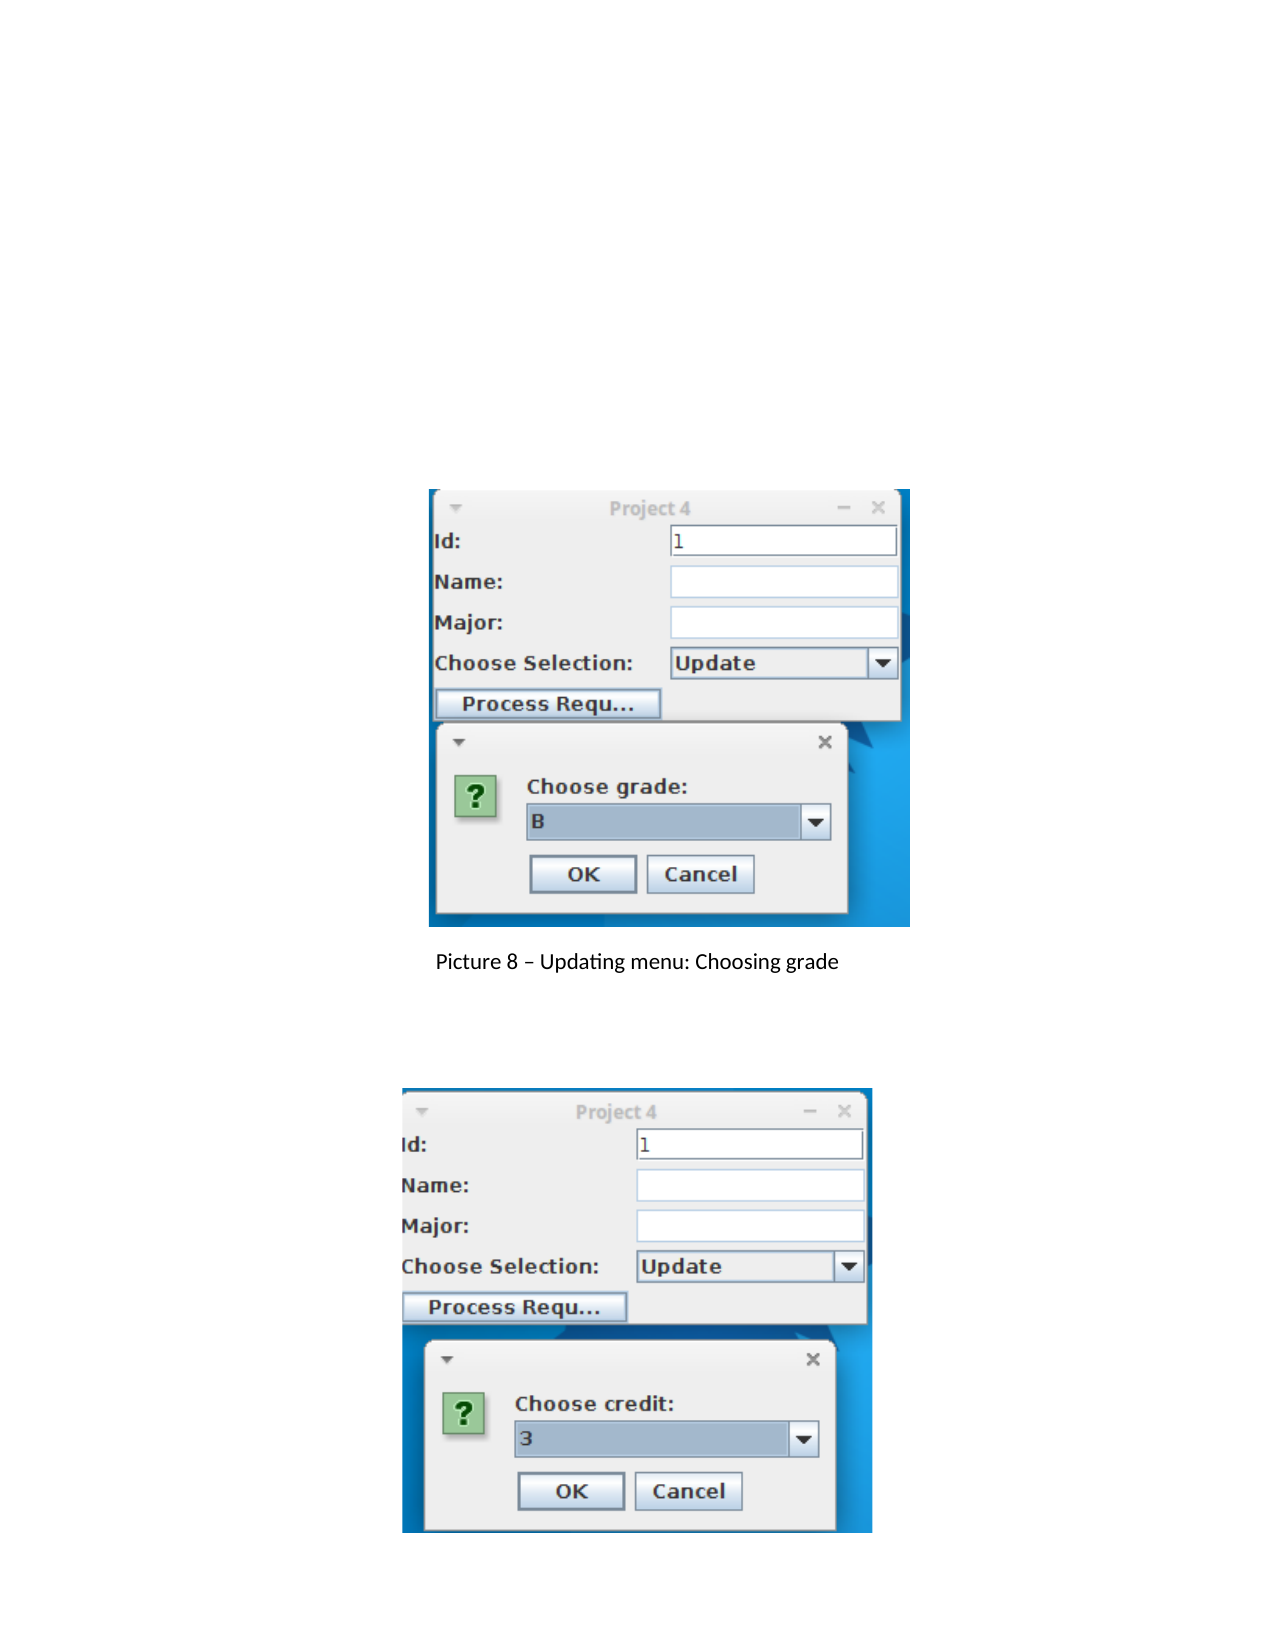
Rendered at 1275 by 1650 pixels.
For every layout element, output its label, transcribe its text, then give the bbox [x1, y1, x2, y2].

picture [402, 1088, 873, 1533]
picture [428, 766, 433, 804]
picture [428, 489, 910, 927]
picture [405, 1361, 412, 1371]
text Picture 8 – Updating menu: Choosing grade [150, 947, 1125, 975]
